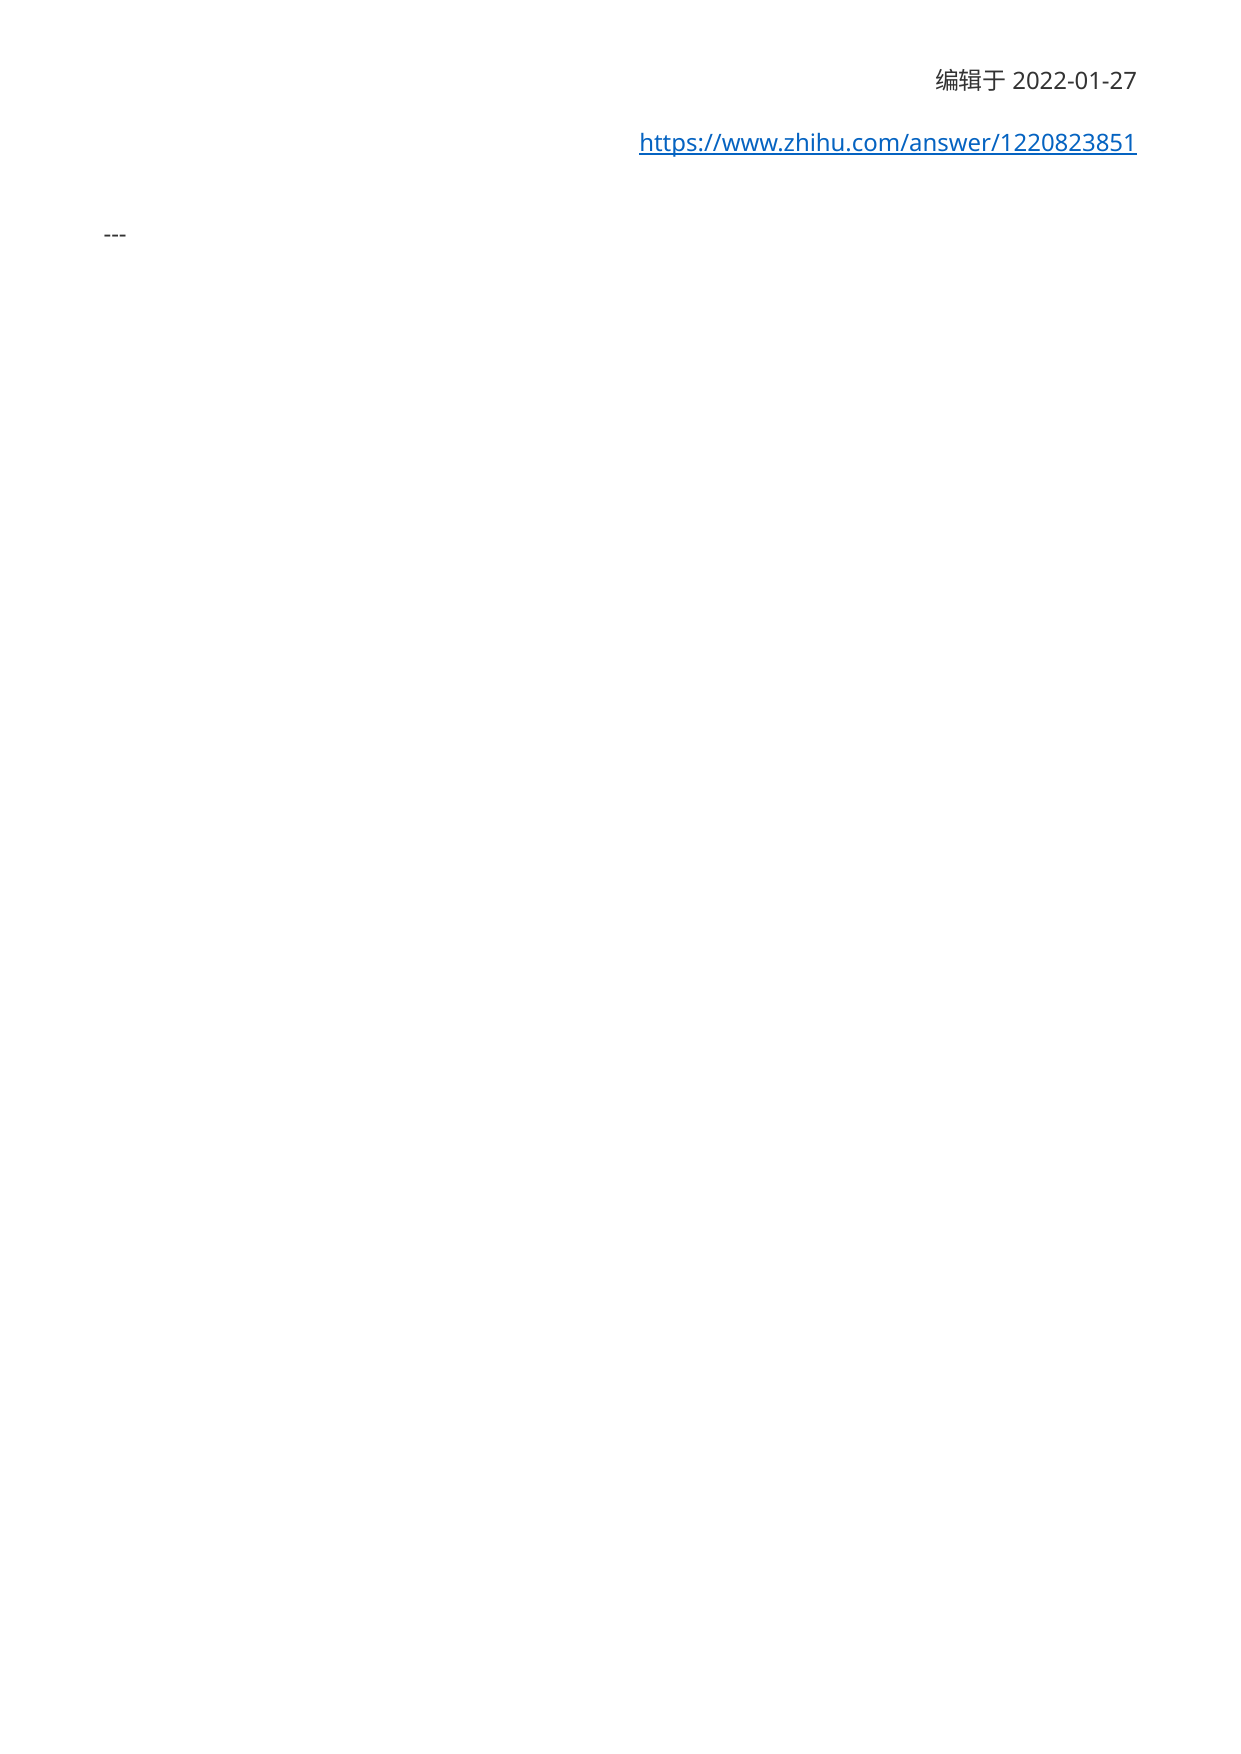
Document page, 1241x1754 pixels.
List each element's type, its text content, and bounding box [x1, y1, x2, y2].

text https://www.zhihu.com/answer/1220823851 [103, 125, 1137, 159]
text 编辑于 2022-01-27 [103, 45, 1137, 113]
text --- [103, 216, 1137, 250]
